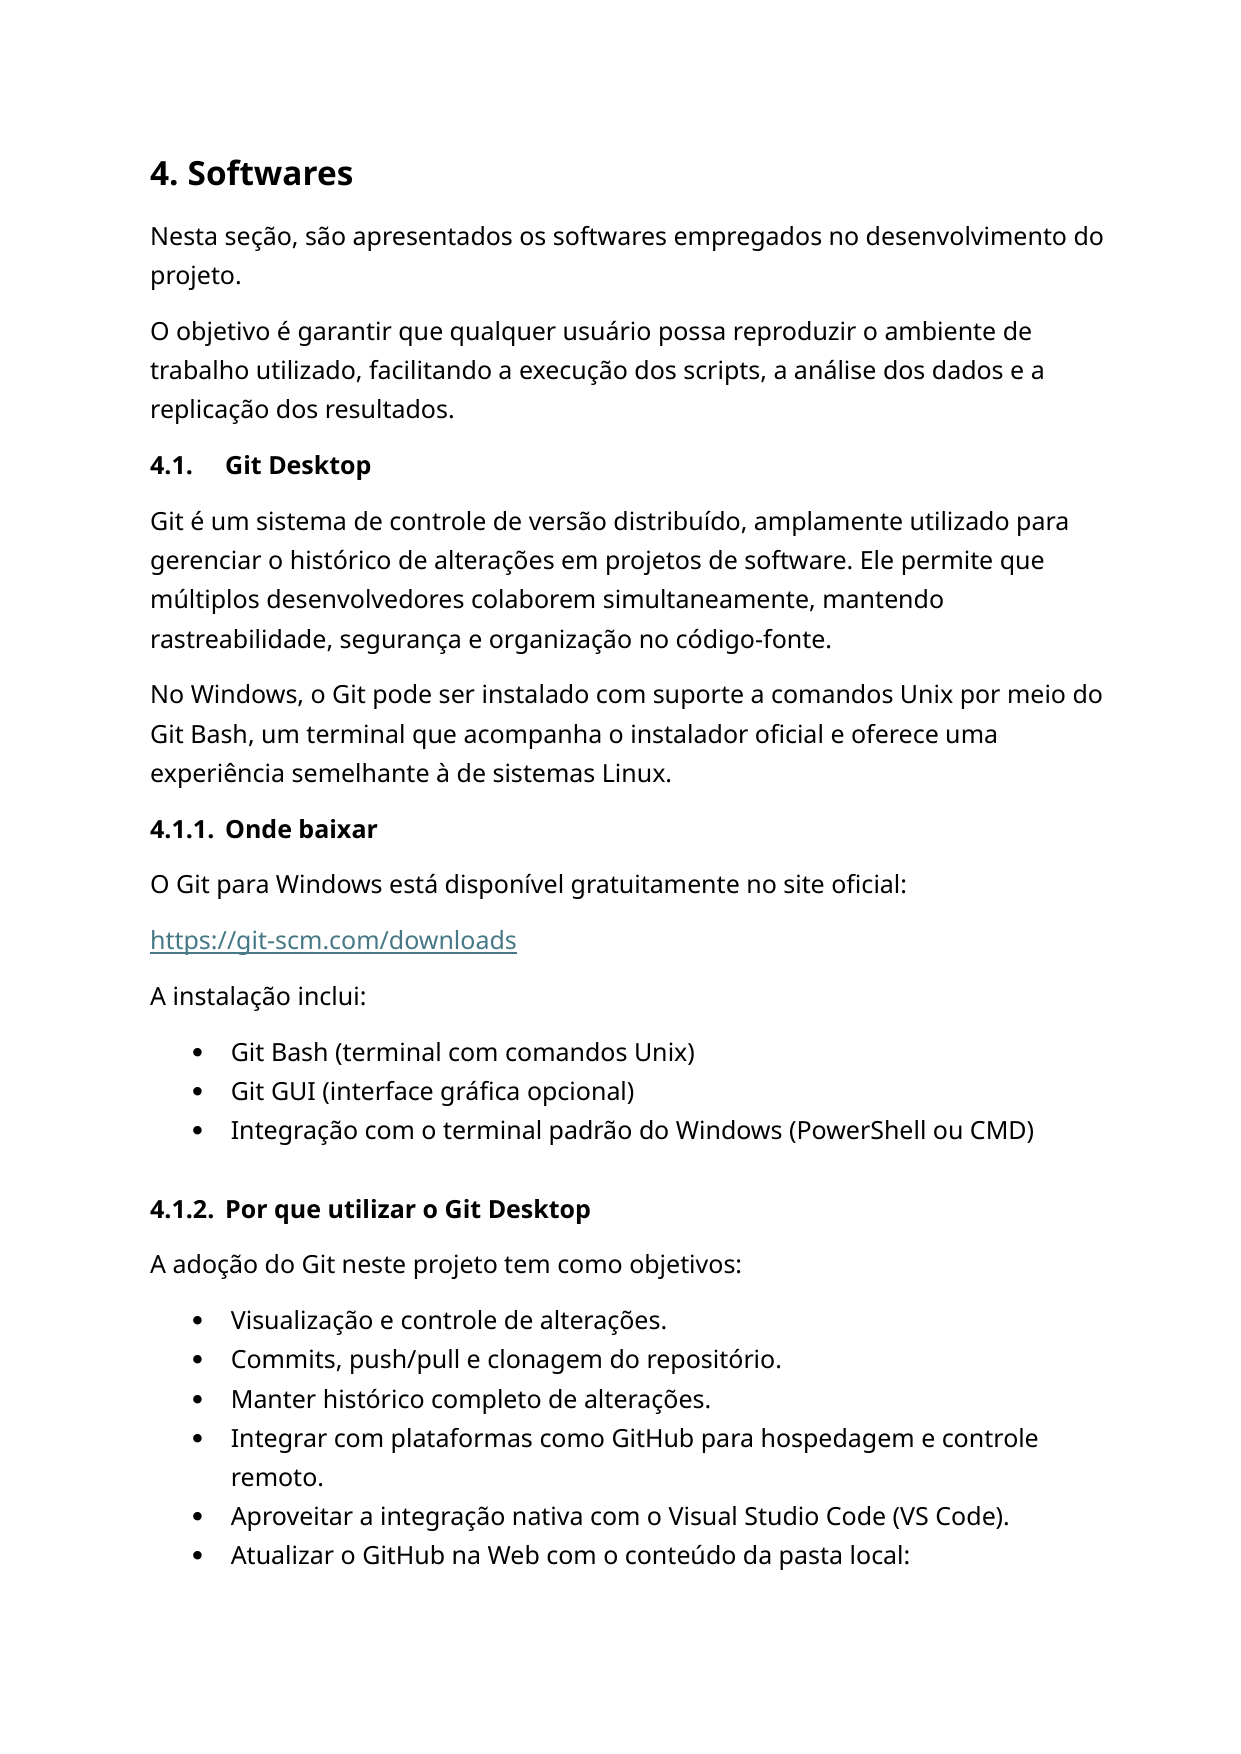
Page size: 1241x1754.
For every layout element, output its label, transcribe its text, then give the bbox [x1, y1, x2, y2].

text O Git para Windows está disponível gratuitamente no site oficial: [112, 867, 1128, 901]
list Por que utilizar o Git Desktop [150, 1191, 1128, 1225]
text Git é um sistema de controle de versão distribuído, amplamente utilizado para gerenciar o histórico de alterações em projetos de software. Ele permite que múltiplos desenvolvedores colaborem simultaneamente, mantendo rastreabilidade, segurança e organização no código-fonte. [150, 504, 1128, 655]
list Visualização e controle de alterações. [193, 1303, 1128, 1337]
list Manter histórico completo de alterações. [193, 1381, 1128, 1415]
text Nesta seção, são apresentados os softwares empregados no desenvolvimento do projeto. [150, 219, 1128, 292]
list Integração com o terminal padrão do Windows (PowerShell ou CMD) [193, 1113, 1128, 1147]
list Git Desktop [150, 448, 1128, 482]
text O objetivo é garantir que qualquer usuário possa reproduzir o ambiente de trabalho utilizado, facilitando a execução dos scripts, a análise dos dados e a replicação dos resultados. [150, 314, 1128, 426]
text A adoção do Git neste projeto tem como objetivos: [112, 1247, 1128, 1281]
list Atualizar o GitHub na Web com o conteúdo da pasta local: [193, 1538, 1128, 1572]
text https://git-scm.com/downloads [150, 923, 1128, 957]
list Integrar com plataformas como GitHub para hospedagem e controle remoto. [193, 1421, 1128, 1494]
list Git Bash (terminal com comandos Unix) [193, 1035, 1128, 1069]
text A instalação inclui: [150, 979, 1128, 1013]
list Onde baixar [150, 811, 1128, 845]
list Git GUI (interface gráfica opcional) [193, 1074, 1128, 1108]
list Aproveitar a integração nativa com o Visual Studio Code (VS Code). [193, 1499, 1128, 1533]
text No Windows, o Git pode ser instalado com suporte a comandos Unix por meio do Git Bash, um terminal que acompanha o instalador oficial e oferece uma experiência semelhante à de sistemas Linux. [150, 677, 1128, 789]
list Softwares [150, 150, 1128, 195]
list Commits, push/pull e clonagem do repositório. [193, 1342, 1128, 1376]
